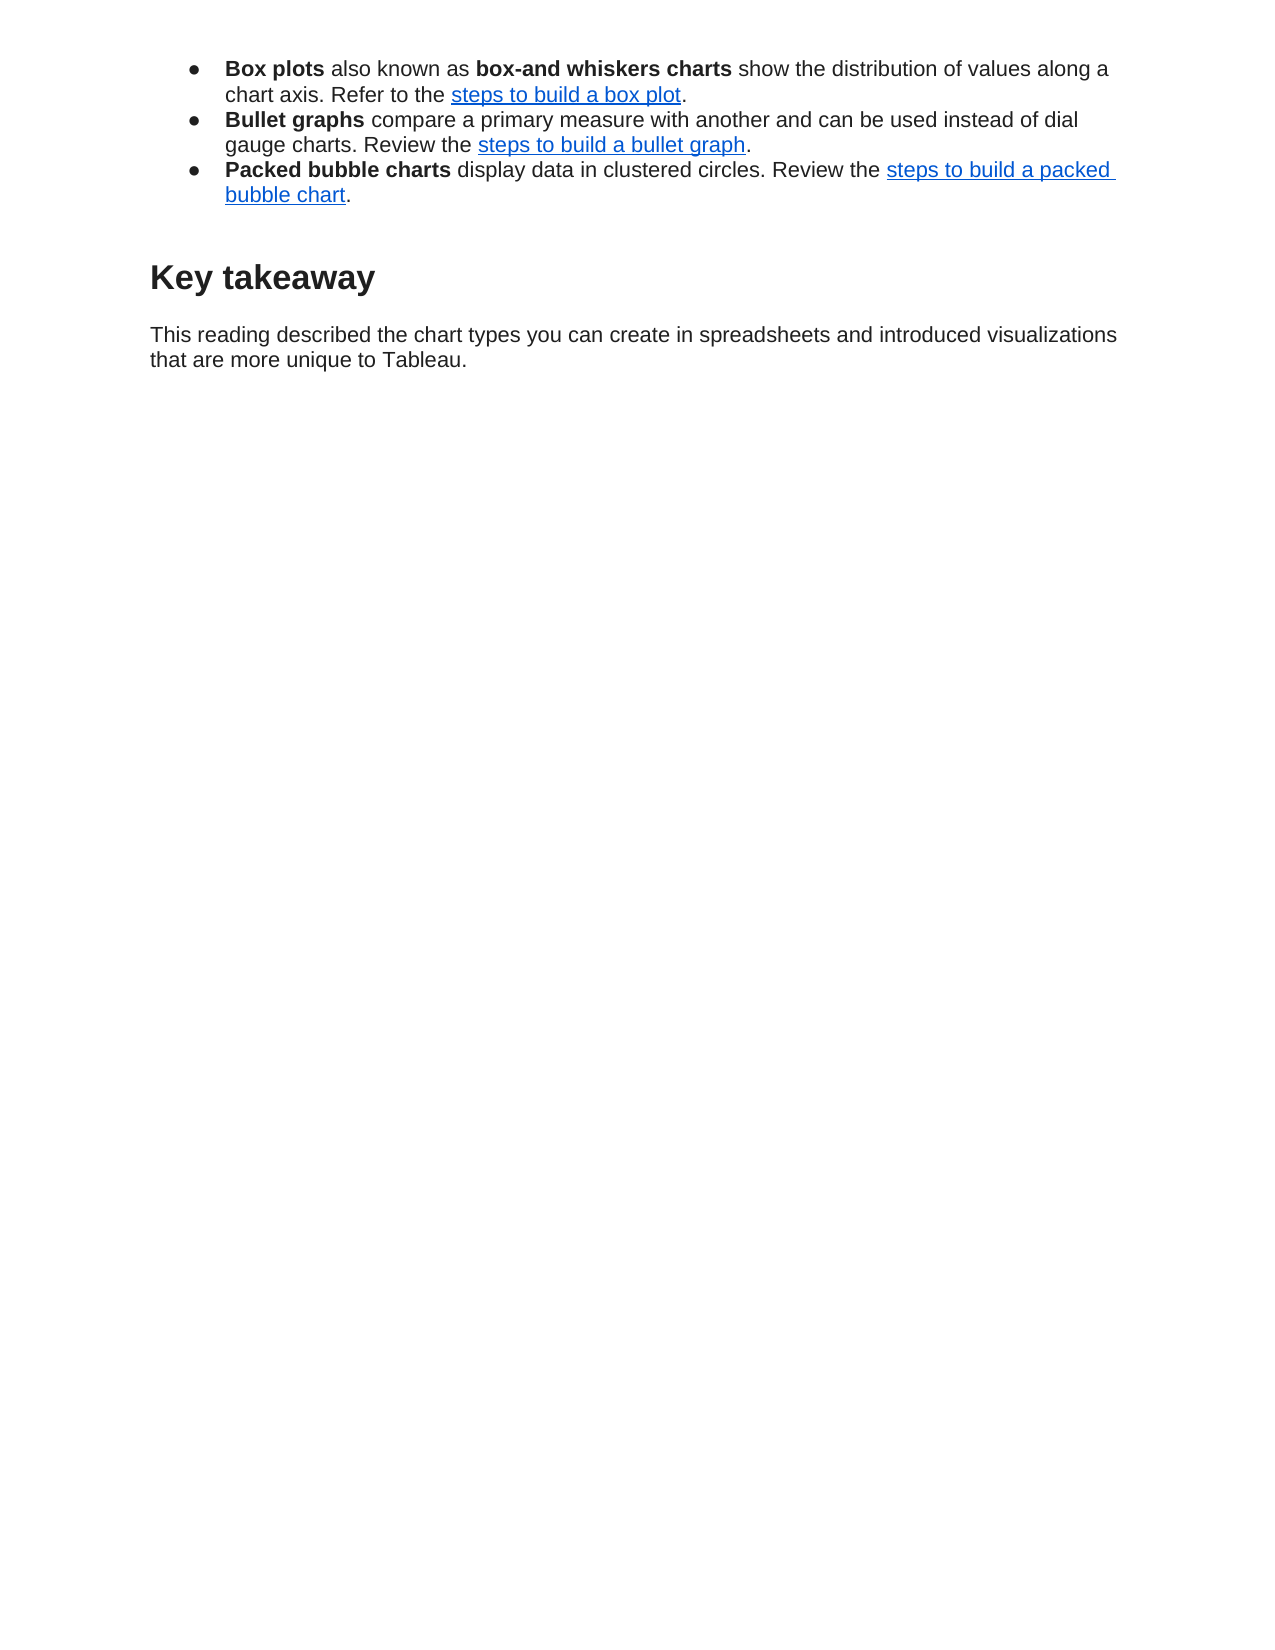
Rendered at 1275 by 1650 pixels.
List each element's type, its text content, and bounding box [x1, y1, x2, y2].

list Box plots also known as box-and whiskers charts show the distribution of values along a chart axis. Refer to the steps to build a box plot. [187, 56, 1125, 107]
list Packed bubble charts display data in clustered circles. Review the steps to build a packed bubble chart. [187, 157, 1125, 207]
subtitle Key takeaway [150, 257, 1125, 297]
text This reading described the chart types you can create in spreadsheets and introduced visualizations that are more unique to Tableau. [150, 322, 1125, 372]
list Bullet graphs compare a primary measure with another and can be used instead of dial gauge charts. Review the steps to build a bullet graph. [187, 107, 1125, 157]
